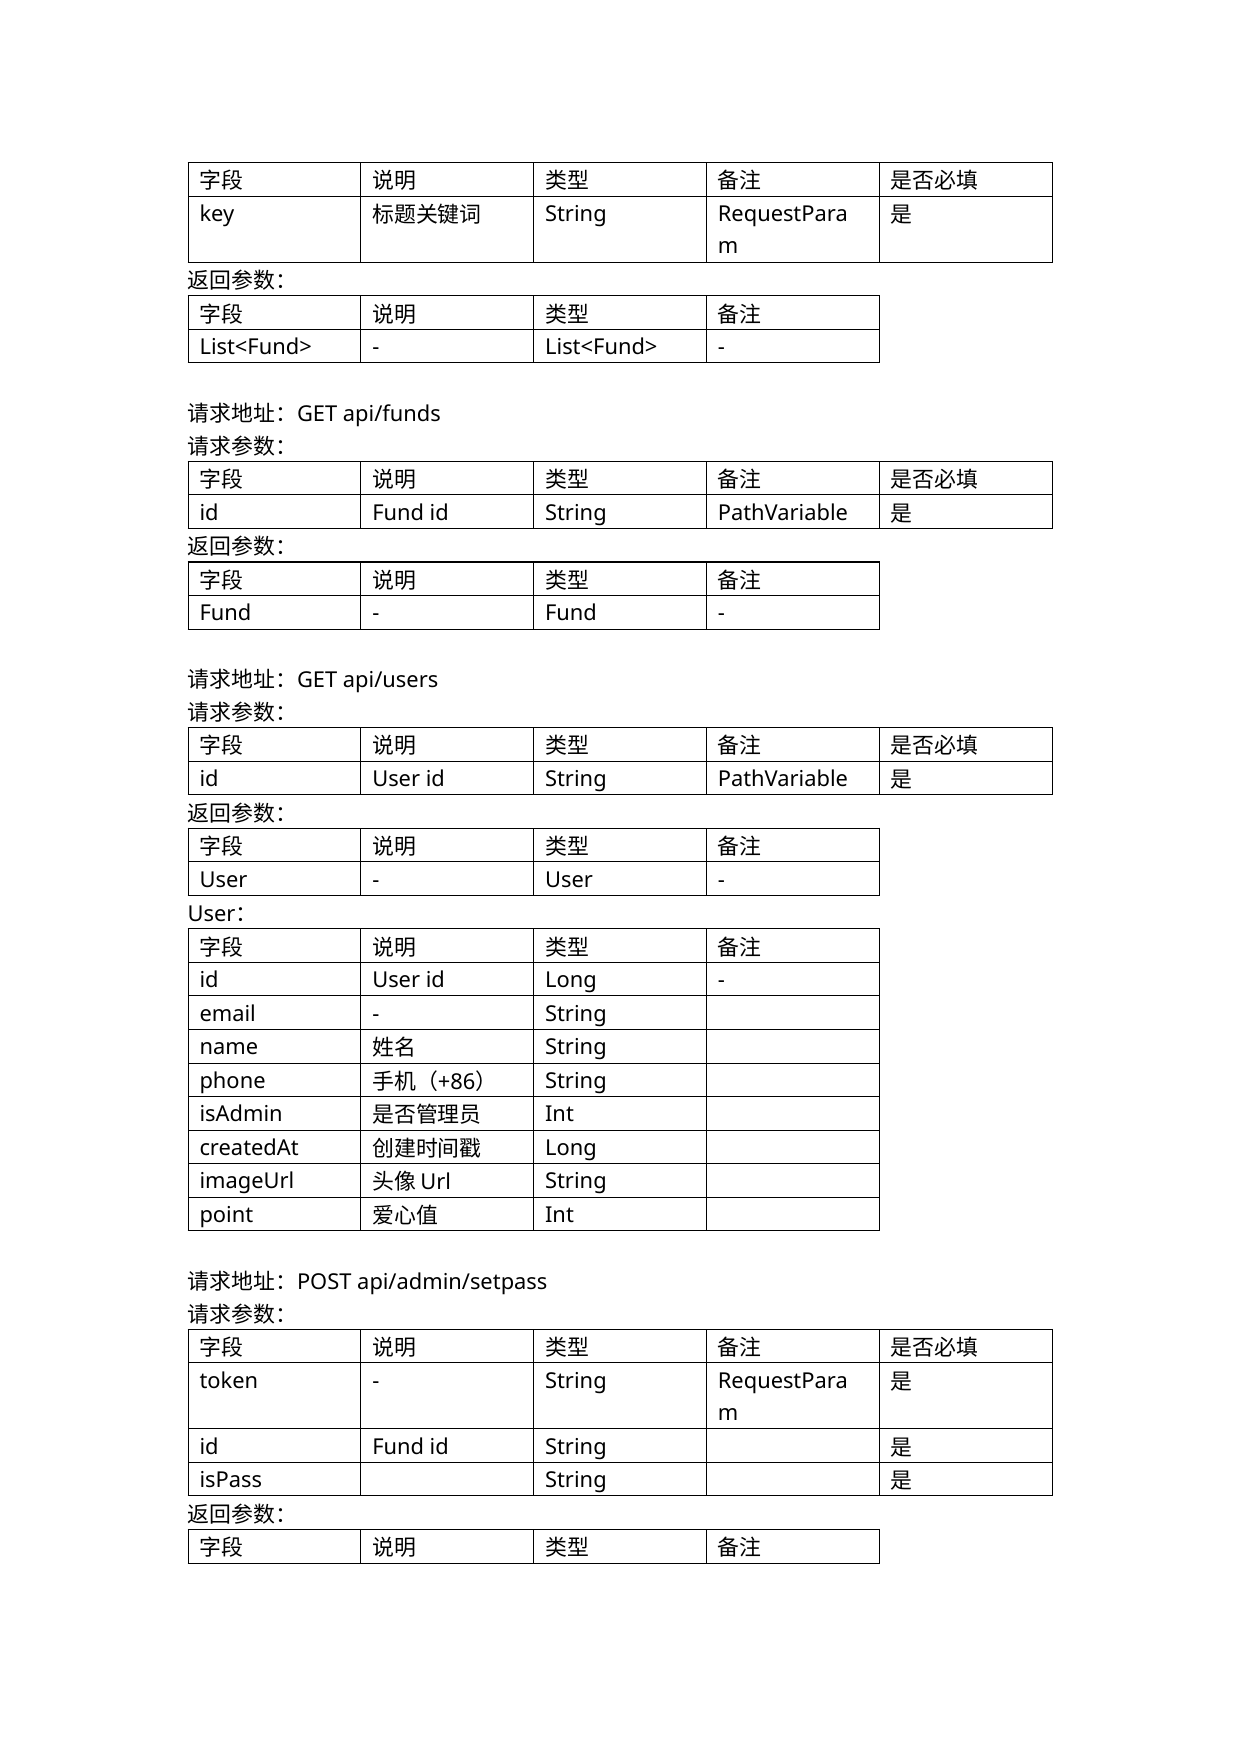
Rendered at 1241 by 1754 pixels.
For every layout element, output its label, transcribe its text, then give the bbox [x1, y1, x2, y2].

text 返回参数： [187, 1496, 1053, 1529]
table_header 说明 [361, 163, 533, 196]
table_cell imageUrl [189, 1164, 360, 1197]
table_cell [707, 1198, 879, 1230]
table_cell Fund id [361, 1429, 533, 1462]
text 返回参数： [187, 529, 1053, 561]
table_cell 爱心值 [361, 1198, 533, 1230]
text 请求地址：POST api/admin/setpass [187, 1264, 1053, 1296]
table_cell createdAt [189, 1131, 360, 1163]
table_cell - [361, 1363, 533, 1428]
table_cell Fund [189, 596, 360, 628]
table_header 说明 [361, 1330, 533, 1362]
table_header 类型 [534, 1530, 706, 1562]
table_cell token [189, 1363, 360, 1428]
table_cell Long [534, 1131, 706, 1163]
table_header 类型 [534, 296, 706, 329]
text 请求参数： [187, 1296, 1053, 1329]
table_header 是否必填 [880, 462, 1052, 494]
text 请求地址：GET api/users [187, 662, 1053, 694]
table_cell PathVariable [707, 495, 879, 528]
table_cell 是 [880, 1429, 1052, 1462]
table_cell RequestParam [707, 1363, 879, 1428]
table_cell 是 [880, 495, 1052, 528]
text 请求参数： [187, 428, 1053, 461]
table_header 说明 [361, 728, 533, 761]
table_header 说明 [361, 829, 533, 861]
table_header 字段 [189, 1330, 360, 1362]
table_cell - [361, 996, 533, 1029]
table_cell String [534, 762, 706, 794]
table_header 备注 [707, 829, 879, 861]
table_cell phone [189, 1064, 360, 1096]
table_cell - [707, 963, 879, 995]
table_cell key [189, 197, 360, 262]
table_cell String [534, 1030, 706, 1062]
table_cell RequestParam [707, 197, 879, 262]
table_header 类型 [534, 929, 706, 962]
table_cell - [707, 862, 879, 895]
table_cell 手机（+86） [361, 1064, 533, 1096]
table_header 类型 [534, 163, 706, 196]
table_header 是否必填 [880, 163, 1052, 196]
table_cell List<Fund> [534, 330, 706, 362]
table_header 说明 [361, 462, 533, 494]
table_cell User id [361, 762, 533, 794]
table_cell Fund [534, 596, 706, 628]
table_cell String [534, 1164, 706, 1197]
table_cell [707, 1463, 879, 1495]
table_cell 是 [880, 1463, 1052, 1495]
text 请求地址：GET api/funds [187, 396, 1053, 428]
table_header 备注 [707, 296, 879, 329]
text 请求参数： [187, 694, 1053, 727]
table_header 是否必填 [880, 1330, 1052, 1362]
table_cell String [534, 197, 706, 262]
table_cell [707, 996, 879, 1029]
table_cell - [707, 330, 879, 362]
table_header 说明 [361, 1530, 533, 1562]
table_cell [361, 1463, 533, 1495]
table_cell [707, 1097, 879, 1129]
table_cell id [189, 1429, 360, 1462]
table_cell - [361, 330, 533, 362]
table_cell 是 [880, 197, 1052, 262]
table_cell isAdmin [189, 1097, 360, 1129]
table_cell 姓名 [361, 1030, 533, 1062]
table_header 备注 [707, 728, 879, 761]
table_cell - [361, 596, 533, 628]
table_cell PathVariable [707, 762, 879, 794]
table_header 类型 [534, 1330, 706, 1362]
table_cell User [534, 862, 706, 895]
table_cell 标题关键词 [361, 197, 533, 262]
table_header 是否必填 [880, 728, 1052, 761]
table_cell 头像Url [361, 1164, 533, 1197]
table_header 字段 [189, 829, 360, 861]
table_header 字段 [189, 1530, 360, 1562]
table_header 说明 [361, 296, 533, 329]
table_header 备注 [707, 163, 879, 196]
table_header 备注 [707, 563, 879, 595]
table_cell [707, 1131, 879, 1163]
table_header 字段 [189, 929, 360, 962]
table_header 备注 [707, 929, 879, 962]
table_cell 是否管理员 [361, 1097, 533, 1129]
table_cell - [707, 596, 879, 628]
table_cell [707, 1164, 879, 1197]
table_header 备注 [707, 1530, 879, 1562]
table_cell 是 [880, 1363, 1052, 1428]
table_cell String [534, 495, 706, 528]
table_cell point [189, 1198, 360, 1230]
table_header 字段 [189, 462, 360, 494]
table_cell name [189, 1030, 360, 1062]
table_header 字段 [189, 163, 360, 196]
table_cell Long [534, 963, 706, 995]
table_cell List<Fund> [189, 330, 360, 362]
table_cell String [534, 1463, 706, 1495]
table_header 字段 [189, 728, 360, 761]
table_header 说明 [361, 929, 533, 962]
table_cell 创建时间戳 [361, 1131, 533, 1163]
table_cell User id [361, 963, 533, 995]
table_cell [707, 1030, 879, 1062]
table_header 类型 [534, 462, 706, 494]
table_cell Int [534, 1097, 706, 1129]
table_cell [707, 1064, 879, 1096]
table_cell id [189, 762, 360, 794]
table_cell id [189, 495, 360, 528]
table_header 字段 [189, 296, 360, 329]
table_cell String [534, 996, 706, 1029]
table_cell email [189, 996, 360, 1029]
table_cell id [189, 963, 360, 995]
text User： [187, 896, 1053, 928]
table_cell Fund id [361, 495, 533, 528]
table_cell [707, 1429, 879, 1462]
table_header 类型 [534, 563, 706, 595]
table_cell - [361, 862, 533, 895]
table_cell String [534, 1064, 706, 1096]
table_cell User [189, 862, 360, 895]
table_header 备注 [707, 1330, 879, 1362]
table_cell 是 [880, 762, 1052, 794]
table_cell String [534, 1363, 706, 1428]
table_header 字段 [189, 563, 360, 595]
table_cell isPass [189, 1463, 360, 1495]
table_cell String [534, 1429, 706, 1462]
table_header 说明 [361, 563, 533, 595]
table_header 备注 [707, 462, 879, 494]
table_header 类型 [534, 728, 706, 761]
table_header 类型 [534, 829, 706, 861]
table_cell Int [534, 1198, 706, 1230]
text 返回参数： [187, 795, 1053, 828]
text 返回参数： [187, 263, 1053, 295]
